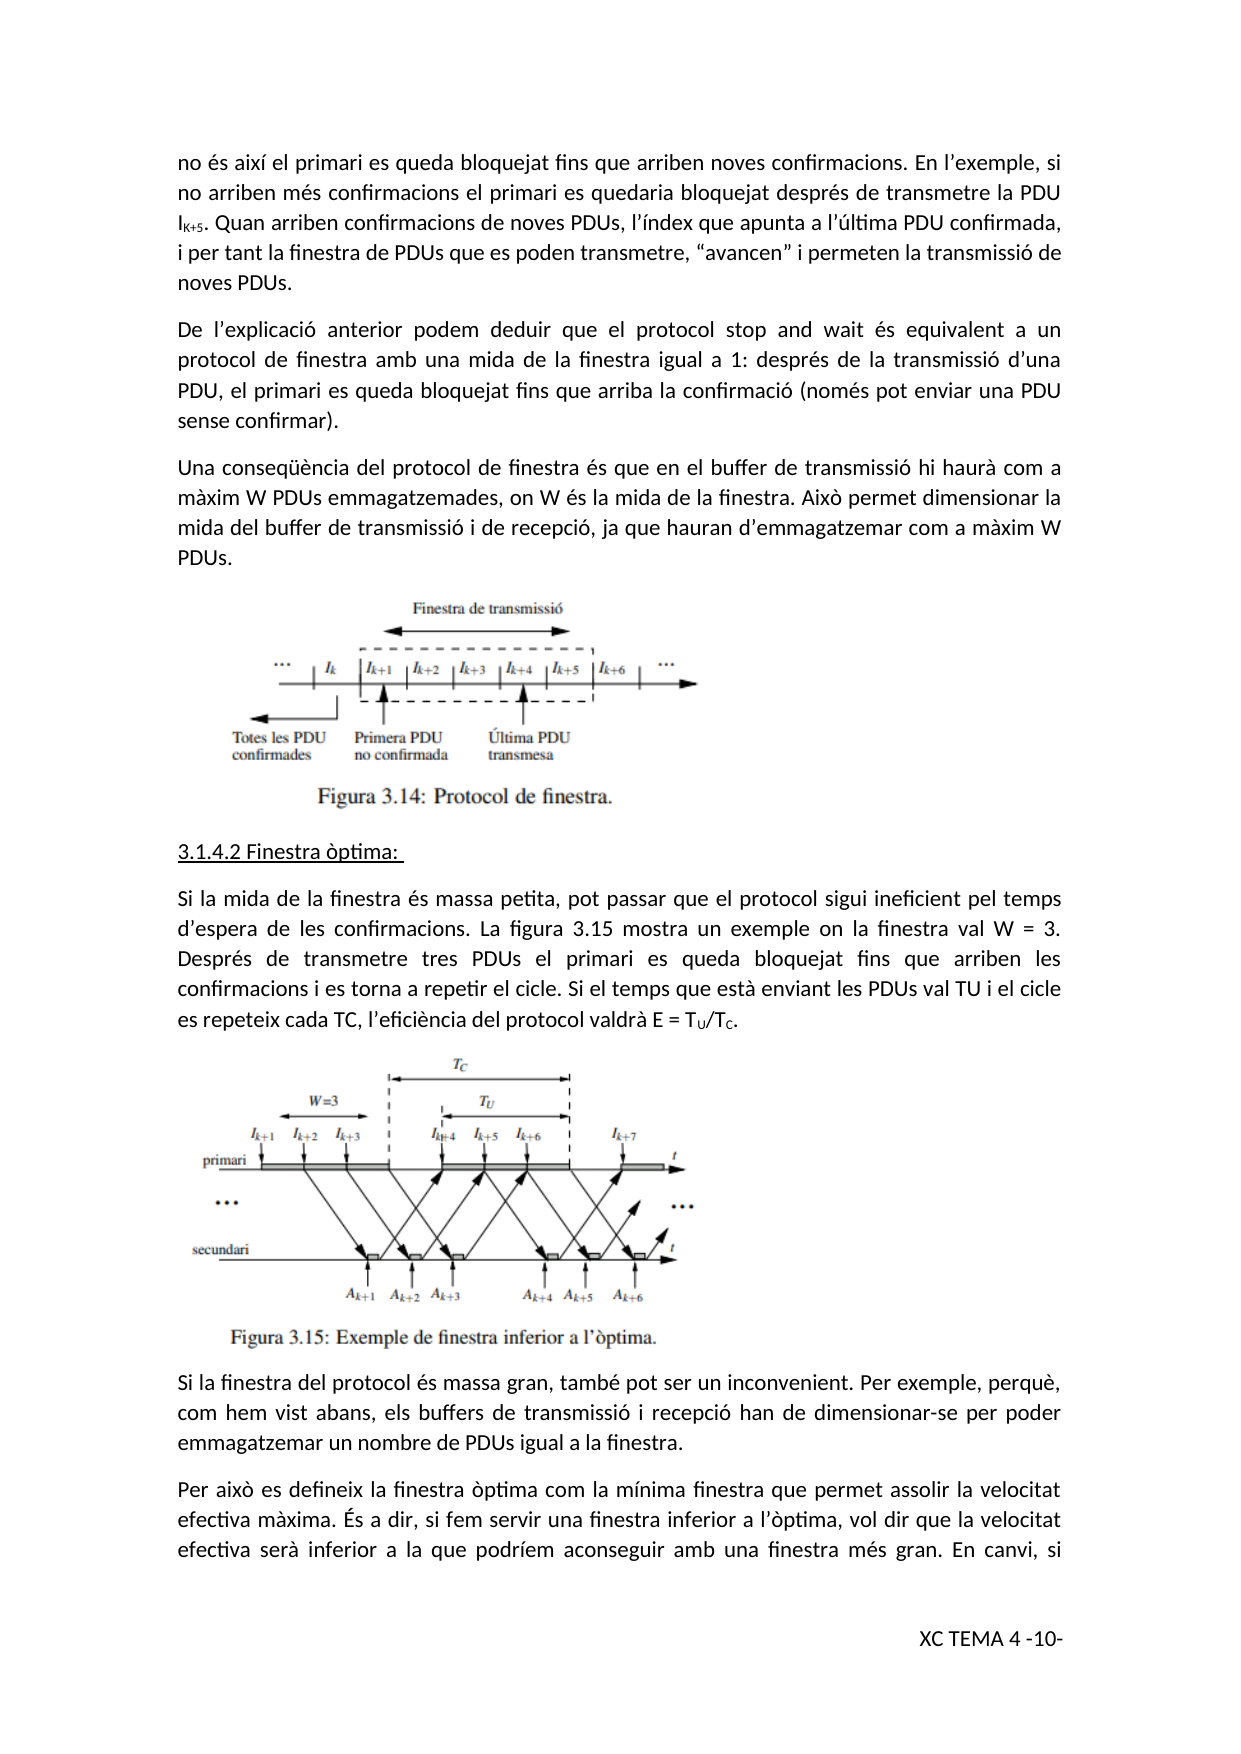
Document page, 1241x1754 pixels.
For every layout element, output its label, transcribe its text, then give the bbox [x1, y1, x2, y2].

text Una conseqüència del protocol de finestra és que en el buffer de transmissió hi haurà com a màxim W PDUs emmagatzemades, on W és la mida de la finestra. Això permet dimensionar la mida del buffer de transmissió i de recepció, ja que hauran d’emmagatzemar com a màxim W PDUs. [177, 453, 1063, 571]
picture [177, 590, 724, 819]
text Si la finestra del protocol és massa gran, també pot ser un inconvenient. Per exemple, perquè, com hem vist abans, els buffers de transmissió i recepció han de dimensionar-se per poder emmagatzemar un nombre de PDUs igual a la finestra. [177, 1368, 1063, 1456]
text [177, 1475, 1063, 1563]
text De l’explicació anterior podem deduir que el protocol stop and wait és equivalent a un protocol de finestra amb una mida de la finestra igual a 1: després de la transmissió d’una PDU, el primari es queda bloquejat fins que arriba la confirmació (només pot enviar una PDU sense confirmar). [177, 315, 1063, 434]
text Si la mida de la finestra és massa petita, pot passar que el protocol sigui ineficient pel temps d’espera de les confirmacions. La figura 3.15 mostra un exemple on la finestra val W = 3. Després de transmetre tres PDUs el primari es queda bloquejat fins que arriben les confirmacions i es torna a repetir el cicle. Si el temps que està enviant les PDUs val TU i el cicle es repeteix cada TC, l’eficiència del protocol valdrà E = TU/TC. [177, 884, 1063, 1033]
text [177, 148, 1063, 296]
text 3.1.4.2 Finestra òptima: [177, 837, 1063, 865]
picture [177, 1051, 721, 1349]
